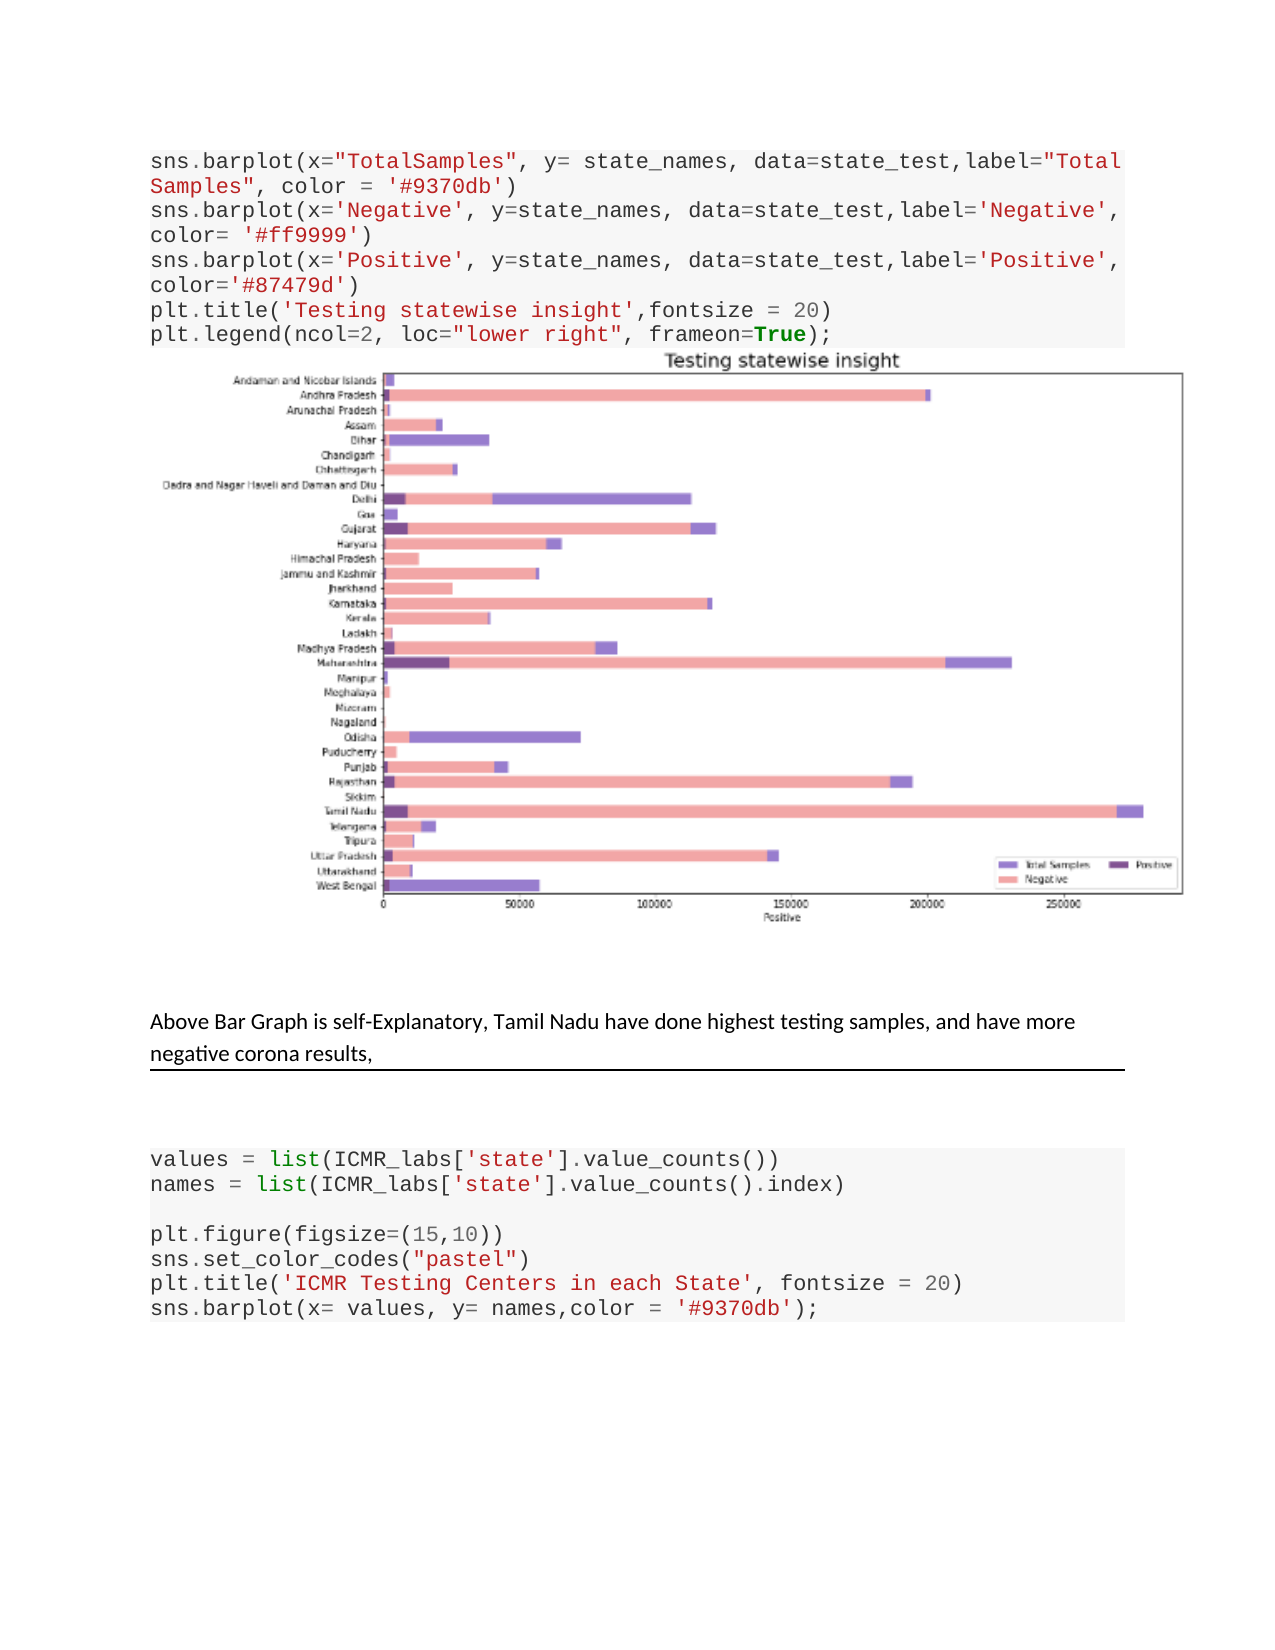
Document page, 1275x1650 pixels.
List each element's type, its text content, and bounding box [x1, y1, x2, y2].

text names = list(ICMR_labs['state'].value_counts().index) [150, 1173, 1125, 1198]
text plt.title('Testing statewise insight',fontsize = 20) [150, 299, 1125, 323]
text sns.barplot(x='Negative', y=state_names, data=state_test,label='Negative', color= '#ff9999') [150, 199, 1125, 249]
text plt.legend(ncol=2, loc="lower right", frameon=True); [150, 323, 1125, 348]
text plt.title('ICMR Testing Centers in each State', fontsize = 20) [150, 1272, 1125, 1297]
text values = list(ICMR_labs['state'].value_counts()) [150, 1148, 1125, 1173]
text Above Bar Graph is self-Explanatory, Tamil Nadu have done highest testing samples, and have more negative corona results, [150, 1007, 1125, 1069]
text sns.barplot(x="TotalSamples", y= state_names, data=state_test,label="Total Samples", color = '#9370db') [150, 150, 1125, 199]
picture [150, 348, 1197, 930]
text plt.figure(figsize=(15,10)) [150, 1223, 1125, 1248]
text sns.set_color_codes("pastel") [150, 1248, 1125, 1272]
text sns.barplot(x= values, y= names,color = '#9370db'); [150, 1297, 1125, 1322]
text sns.barplot(x='Positive', y=state_names, data=state_test,label='Positive', color='#87479d') [150, 249, 1125, 299]
